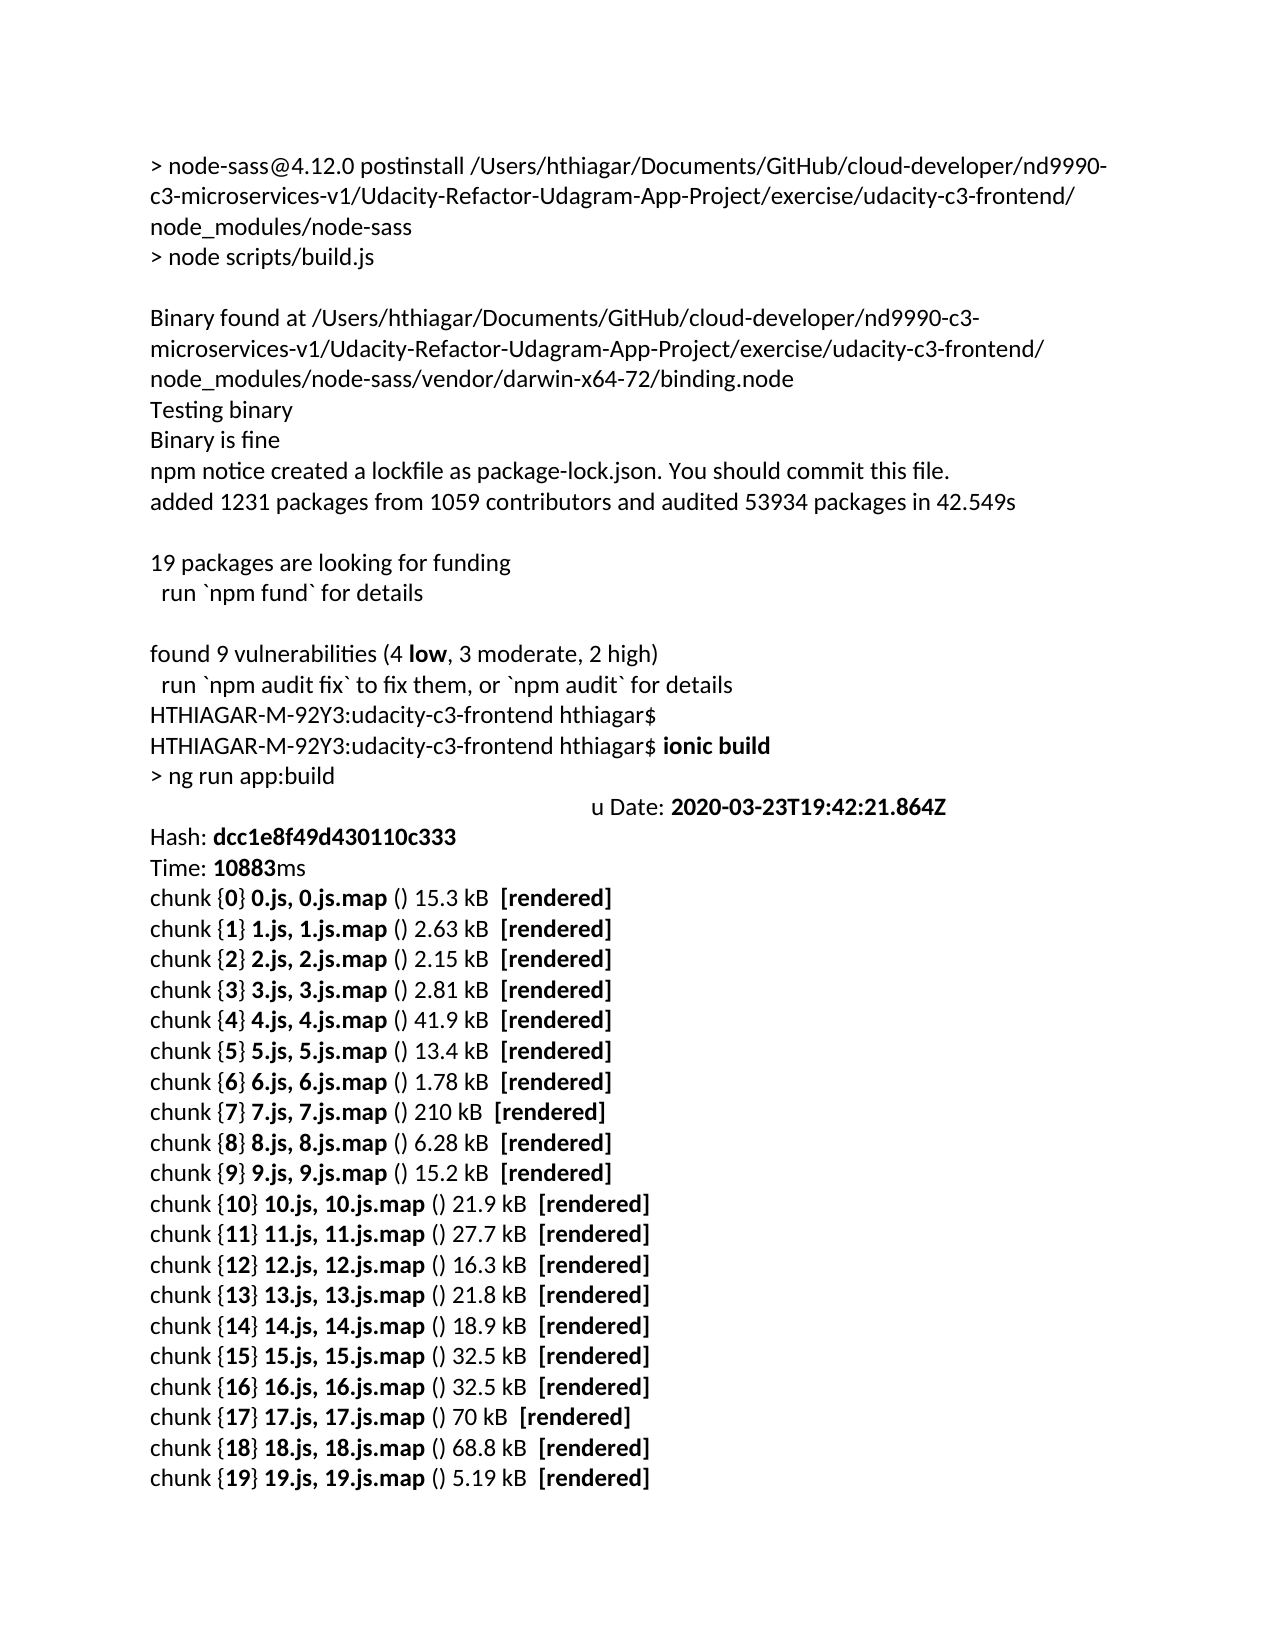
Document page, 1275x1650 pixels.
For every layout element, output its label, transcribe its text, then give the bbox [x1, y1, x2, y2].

text chunk {8} 8.js, 8.js.map () 6.28 kB [rendered] [150, 1127, 1125, 1157]
text chunk {13} 13.js, 13.js.map () 21.8 kB [rendered] [150, 1279, 1125, 1310]
text chunk {12} 12.js, 12.js.map () 16.3 kB [rendered] [150, 1249, 1125, 1279]
text chunk {2} 2.js, 2.js.map () 2.15 kB [rendered] [150, 943, 1125, 974]
text chunk {15} 15.js, 15.js.map () 32.5 kB [rendered] [150, 1340, 1125, 1371]
text > ng run app:build [150, 760, 1125, 791]
text > node-sass@4.12.0 postinstall /Users/hthiagar/Documents/GitHub/cloud-developer/nd9990-c3-microservices-v1/Udacity-Refactor-Udagram-App-Project/exercise/udacity-c3-frontend/node_modules/node-sass [150, 150, 1125, 242]
text chunk {7} 7.js, 7.js.map () 210 kB [rendered] [150, 1096, 1125, 1127]
text chunk {4} 4.js, 4.js.map () 41.9 kB [rendered] [150, 1004, 1125, 1035]
text chunk {17} 17.js, 17.js.map () 70 kB [rendered] [150, 1401, 1125, 1432]
text chunk {5} 5.js, 5.js.map () 13.4 kB [rendered] [150, 1035, 1125, 1066]
text chunk {11} 11.js, 11.js.map () 27.7 kB [rendered] [150, 1218, 1125, 1249]
text chunk {3} 3.js, 3.js.map () 2.81 kB [rendered] [150, 974, 1125, 1004]
text > node scripts/build.js [150, 242, 1125, 272]
text chunk {1} 1.js, 1.js.map () 2.63 kB [rendered] [150, 913, 1125, 943]
text Time: 10883ms [150, 852, 1125, 882]
text added 1231 packages from 1059 contributors and audited 53934 packages in 42.549s [150, 486, 1125, 516]
text Hash: dcc1e8f49d430110c333 [150, 821, 1125, 852]
text chunk {6} 6.js, 6.js.map () 1.78 kB [rendered] [150, 1066, 1125, 1096]
text 19 packages are looking for funding [150, 547, 1125, 577]
text npm notice created a lockfile as package-lock.json. You should commit this file. [150, 455, 1125, 486]
text chunk {0} 0.js, 0.js.map () 15.3 kB [rendered] [150, 882, 1125, 913]
text chunk {10} 10.js, 10.js.map () 21.9 kB [rendered] [150, 1188, 1125, 1218]
text run `npm audit fix` to fix them, or `npm audit` for details [150, 669, 1125, 699]
text chunk {18} 18.js, 18.js.map () 68.8 kB [rendered] [150, 1432, 1125, 1462]
text HTHIAGAR-M-92Y3:udacity-c3-frontend hthiagar$ [150, 699, 1125, 730]
text chunk {19} 19.js, 19.js.map () 5.19 kB [rendered] [150, 1462, 1125, 1493]
text u Date: 2020-03-23T19:42:21.864Z [150, 791, 1125, 821]
text chunk {16} 16.js, 16.js.map () 32.5 kB [rendered] [150, 1371, 1125, 1401]
text Binary found at /Users/hthiagar/Documents/GitHub/cloud-developer/nd9990-c3-microservices-v1/Udacity-Refactor-Udagram-App-Project/exercise/udacity-c3-frontend/node_modules/node-sass/vendor/darwin-x64-72/binding.node [150, 303, 1125, 394]
text Testing binary [150, 394, 1125, 425]
text found 9 vulnerabilities (4 low, 3 moderate, 2 high) [150, 638, 1125, 669]
text chunk {14} 14.js, 14.js.map () 18.9 kB [rendered] [150, 1310, 1125, 1340]
text Binary is fine [150, 425, 1125, 455]
text chunk {9} 9.js, 9.js.map () 15.2 kB [rendered] [150, 1157, 1125, 1188]
text HTHIAGAR-M-92Y3:udacity-c3-frontend hthiagar$ ionic build [150, 730, 1125, 760]
text run `npm fund` for details [150, 577, 1125, 608]
